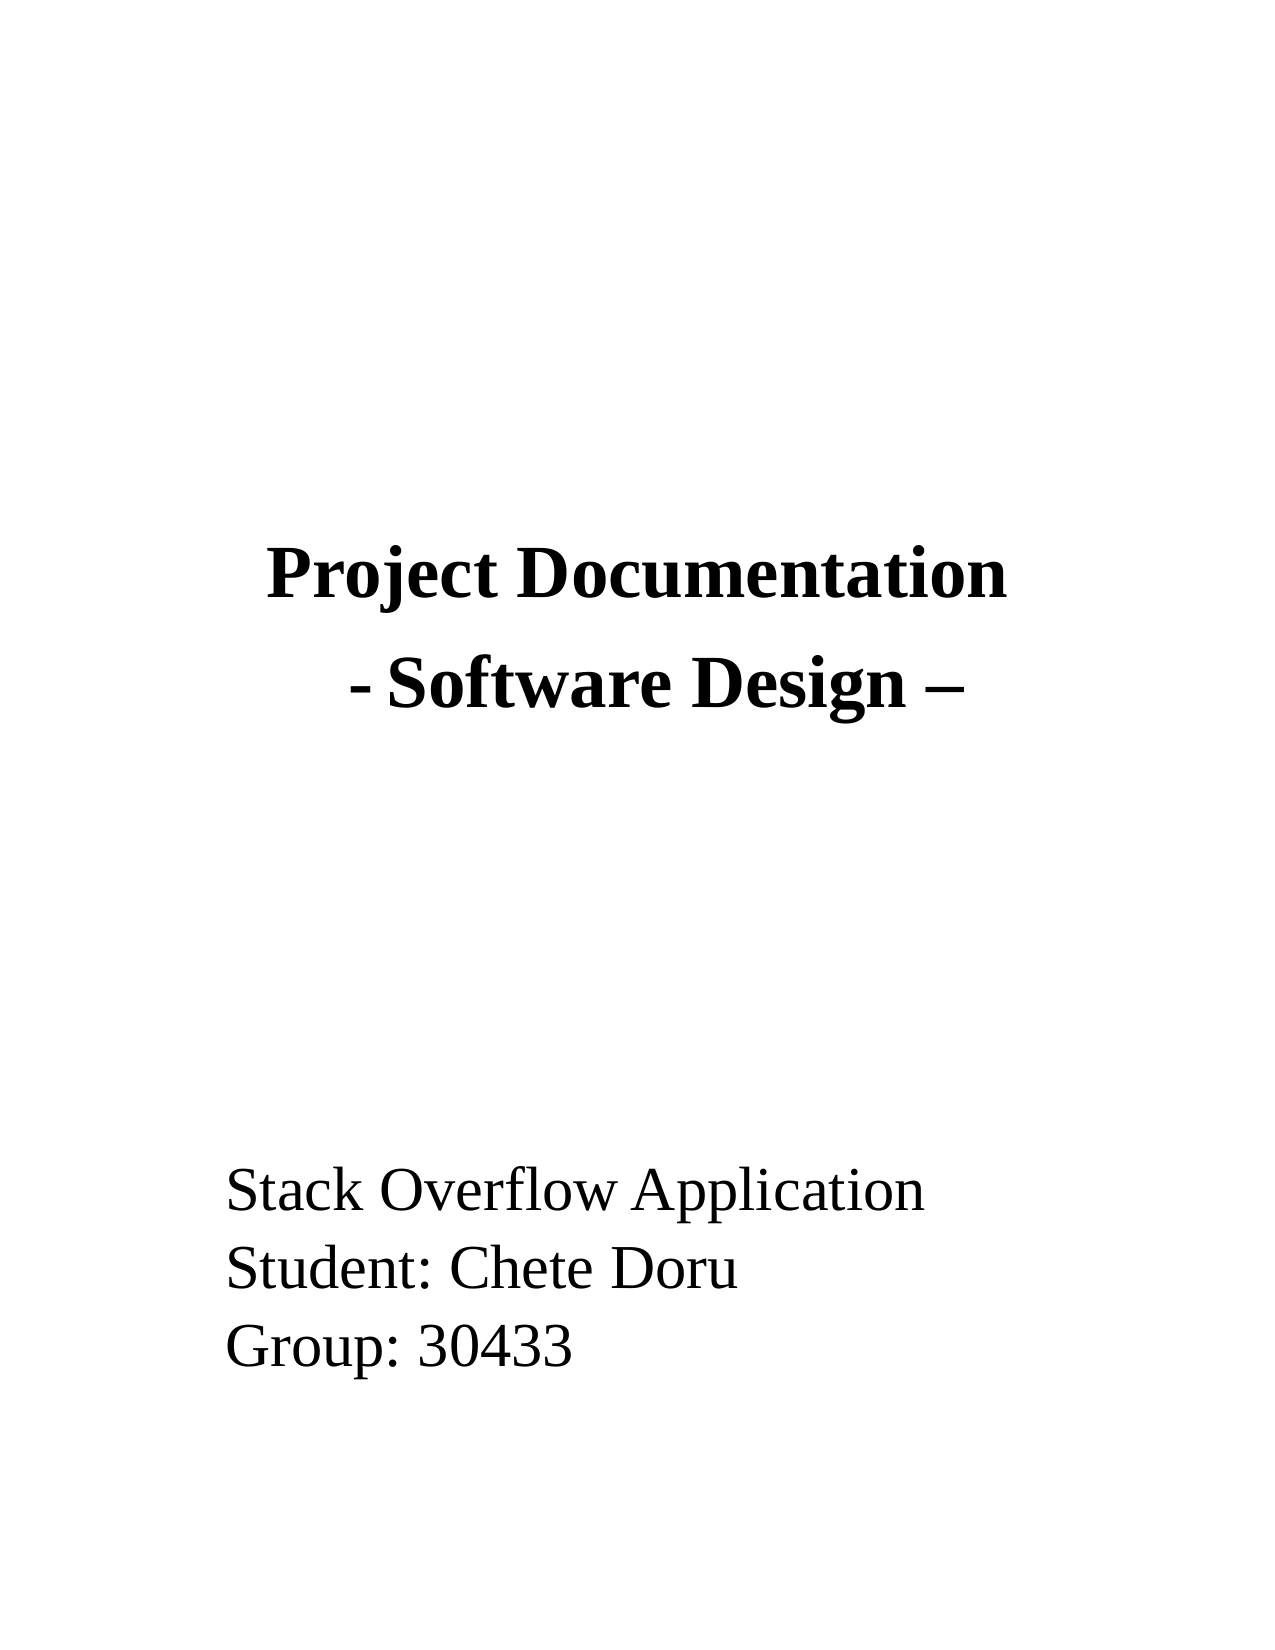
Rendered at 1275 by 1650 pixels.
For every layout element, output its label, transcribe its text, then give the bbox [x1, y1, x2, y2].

list Group: 30433 [225, 1308, 1125, 1380]
text Project Documentation [150, 527, 1125, 614]
list Student: Chete Doru [225, 1230, 1125, 1302]
list Stack Overflow Application [225, 1152, 1125, 1224]
list Software Design – [187, 637, 1125, 723]
